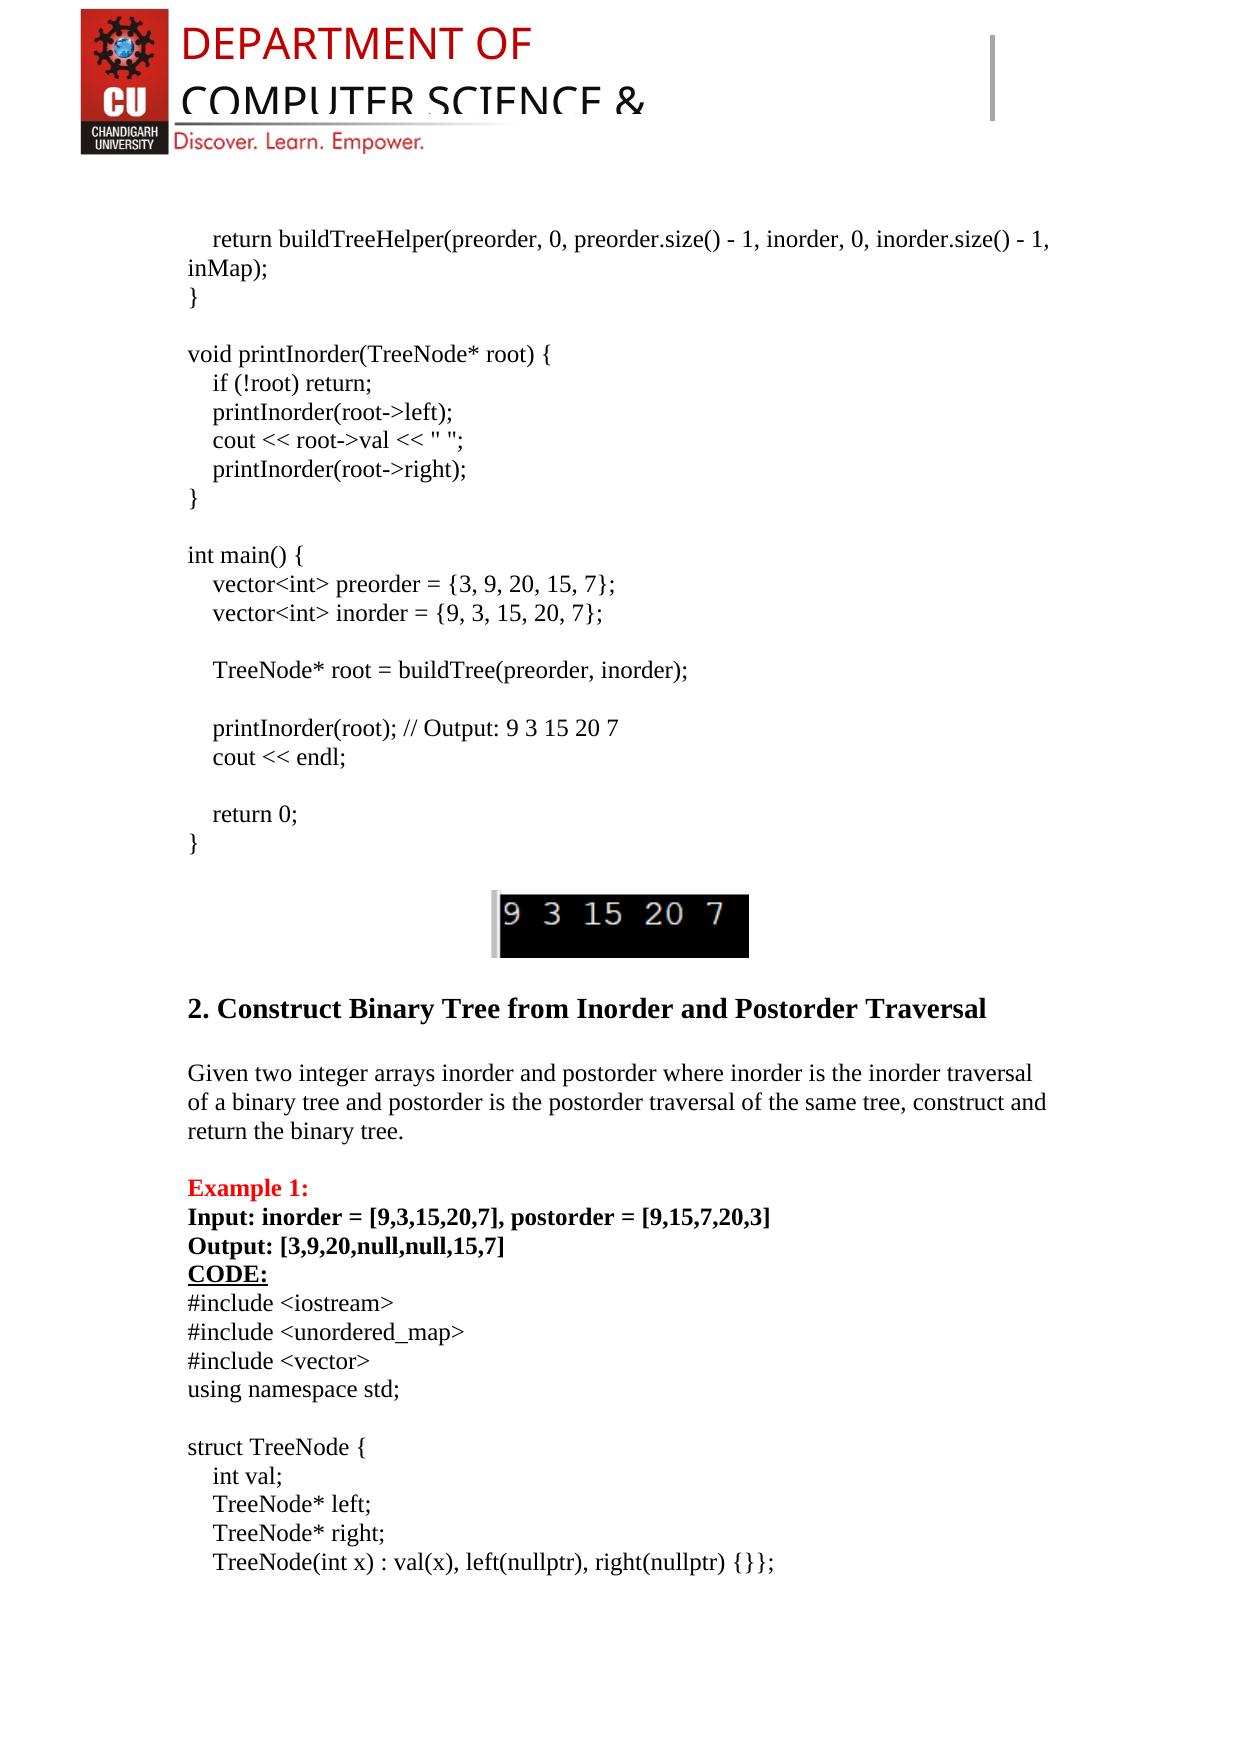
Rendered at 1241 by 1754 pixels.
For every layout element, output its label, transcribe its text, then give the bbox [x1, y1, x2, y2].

text TreeNode* root = buildTree(preorder, inorder); [187, 656, 1053, 684]
text using namespace std; [187, 1374, 1053, 1403]
text Output: [3,9,20,null,null,15,7] [187, 1231, 1053, 1259]
text TreeNode* right; [187, 1518, 1053, 1547]
text int val; [187, 1461, 1053, 1489]
text TreeNode* left; [187, 1489, 1053, 1518]
text } [187, 282, 1053, 311]
text int main() { [187, 541, 1053, 569]
text struct TreeNode { [187, 1432, 1053, 1461]
text cout << endl; [187, 742, 1053, 771]
text CODE: [187, 1259, 1053, 1288]
text printInorder(root); // Output: 9 3 15 20 7 [187, 713, 1053, 742]
text } [187, 483, 1053, 512]
text } [187, 828, 1053, 857]
text Input: inorder = [9,3,15,20,7], postorder = [9,15,7,20,3] [187, 1202, 1053, 1231]
text vector<int> inorder = {9, 3, 15, 20, 7}; [187, 598, 1053, 627]
text TreeNode(int x) : val(x), left(nullptr), right(nullptr) {}}; [187, 1547, 1053, 1576]
text printInorder(root->right); [187, 454, 1053, 483]
text if (!root) return; [187, 368, 1053, 397]
text 2. Construct Binary Tree from Inorder and Postorder Traversal Given two integer arrays inorder and postorder where inorder is the inorder traversal of a binary tree and postorder is the postorder traversal of the same tree, construct and return the binary tree. Example 1: [187, 958, 1053, 1202]
text cout << root->val << " "; [187, 426, 1053, 454]
text #include <unordered_map> [187, 1317, 1053, 1346]
text #include <iostream> [187, 1288, 1053, 1317]
text void printInorder(TreeNode* root) { [187, 339, 1053, 368]
text printInorder(root->left); [187, 397, 1053, 426]
picture [80, 8, 545, 155]
picture [491, 890, 749, 958]
text vector<int> preorder = {3, 9, 20, 15, 7}; [187, 569, 1053, 598]
text #include <vector> [187, 1346, 1053, 1374]
text return buildTreeHelper(preorder, 0, preorder.size() - 1, inorder, 0, inorder.size() - 1, inMap); [187, 224, 1053, 282]
text return 0; [187, 799, 1053, 828]
